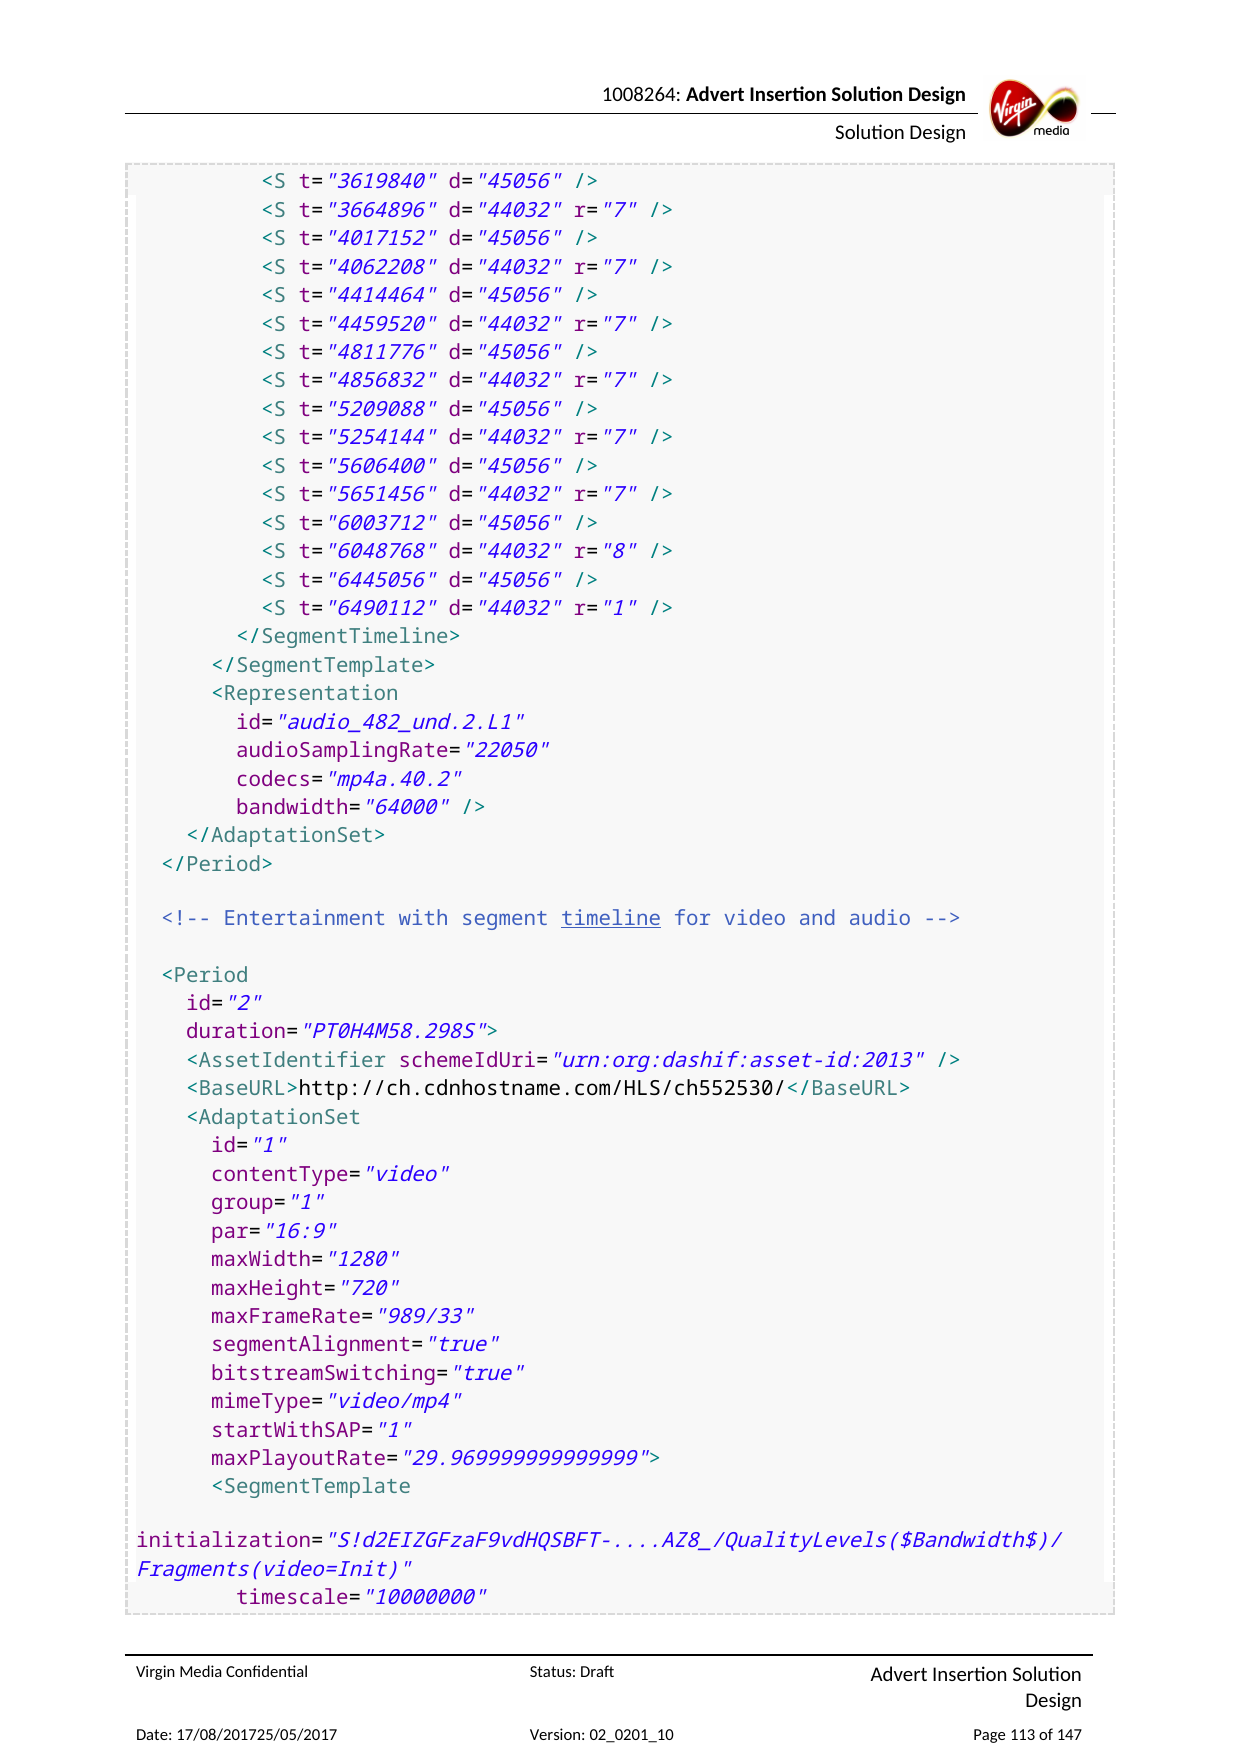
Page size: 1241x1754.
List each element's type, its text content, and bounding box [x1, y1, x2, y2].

text maxHeight="720" [136, 1273, 1104, 1301]
text segmentAlignment="true" [136, 1329, 1104, 1358]
picture [983, 75, 1087, 141]
text contentType="video" [136, 1159, 1104, 1187]
text <Period [136, 960, 1104, 988]
text maxFrameRate="989/33" [136, 1301, 1104, 1329]
text <S t="6490112" d="44032" r="1" /> [136, 593, 1104, 622]
text <S t="4017152" d="45056" /> [136, 223, 1104, 252]
text id="audio_482_und.2.L1" [136, 707, 1104, 735]
text bitstreamSwitching="true" [136, 1358, 1104, 1386]
text <S t="6445056" d="45056" /> [136, 565, 1104, 593]
text maxPlayoutRate="29.969999999999999"> [136, 1443, 1104, 1472]
text bandwidth="64000" /> [136, 792, 1104, 821]
text <S t="5209088" d="45056" /> [136, 394, 1104, 422]
text <S t="6048768" d="44032" r="8" /> [136, 536, 1104, 565]
text <S t="4414464" d="45056" /> [136, 280, 1104, 309]
text <S t="6003712" d="45056" /> [136, 508, 1104, 536]
text <AssetIdentifier schemeIdUri="urn:org:dashif:asset-id:2013" /> [136, 1045, 1104, 1073]
text <S t="4459520" d="44032" r="7" /> [136, 309, 1104, 337]
text <Representation [136, 678, 1104, 707]
text codecs="mp4a.40.2" [136, 764, 1104, 792]
text id="2" [136, 988, 1104, 1017]
text </Period> [136, 849, 1104, 877]
text <S t="3619840" d="45056" /> [125, 162, 1115, 195]
text mimeType="video/mp4" [136, 1386, 1104, 1415]
text startWithSAP="1" [136, 1415, 1104, 1443]
text <S t="5254144" d="44032" r="7" /> [136, 422, 1104, 451]
text duration="PT0H4M58.298S"> [136, 1017, 1104, 1045]
text audioSamplingRate="22050" [136, 735, 1104, 764]
text </SegmentTemplate> [136, 650, 1104, 678]
text <S t="5651456" d="44032" r="7" /> [136, 479, 1104, 508]
text <S t="3664896" d="44032" r="7" /> [136, 195, 1104, 223]
text <S t="4811776" d="45056" /> [136, 337, 1104, 366]
text initialization="S!d2EIZGFzaF9vdHQSBFT-....AZ8_/QualityLevels($Bandwidth$)/Fragments(video=Init)" [136, 1500, 1104, 1578]
text </SegmentTimeline> [136, 622, 1104, 650]
text <SegmentTemplate [136, 1472, 1104, 1500]
text maxWidth="1280" [136, 1244, 1104, 1273]
text <AdaptationSet [136, 1102, 1104, 1130]
text group="1" [136, 1187, 1104, 1216]
text <S t="5606400" d="45056" /> [136, 451, 1104, 479]
text par="16:9" [136, 1216, 1104, 1244]
text </AdaptationSet> [136, 821, 1104, 849]
text <S t="4856832" d="44032" r="7" /> [136, 366, 1104, 394]
text <!-- Entertainment with segment timeline for video and audio --> [136, 903, 1104, 931]
text <BaseURL>http://ch.cdnhostname.com/HLS/ch552530/</BaseURL> [136, 1073, 1104, 1102]
text timescale="10000000" [125, 1578, 1115, 1615]
text <S t="4062208" d="44032" r="7" /> [136, 252, 1104, 280]
text id="1" [136, 1130, 1104, 1159]
